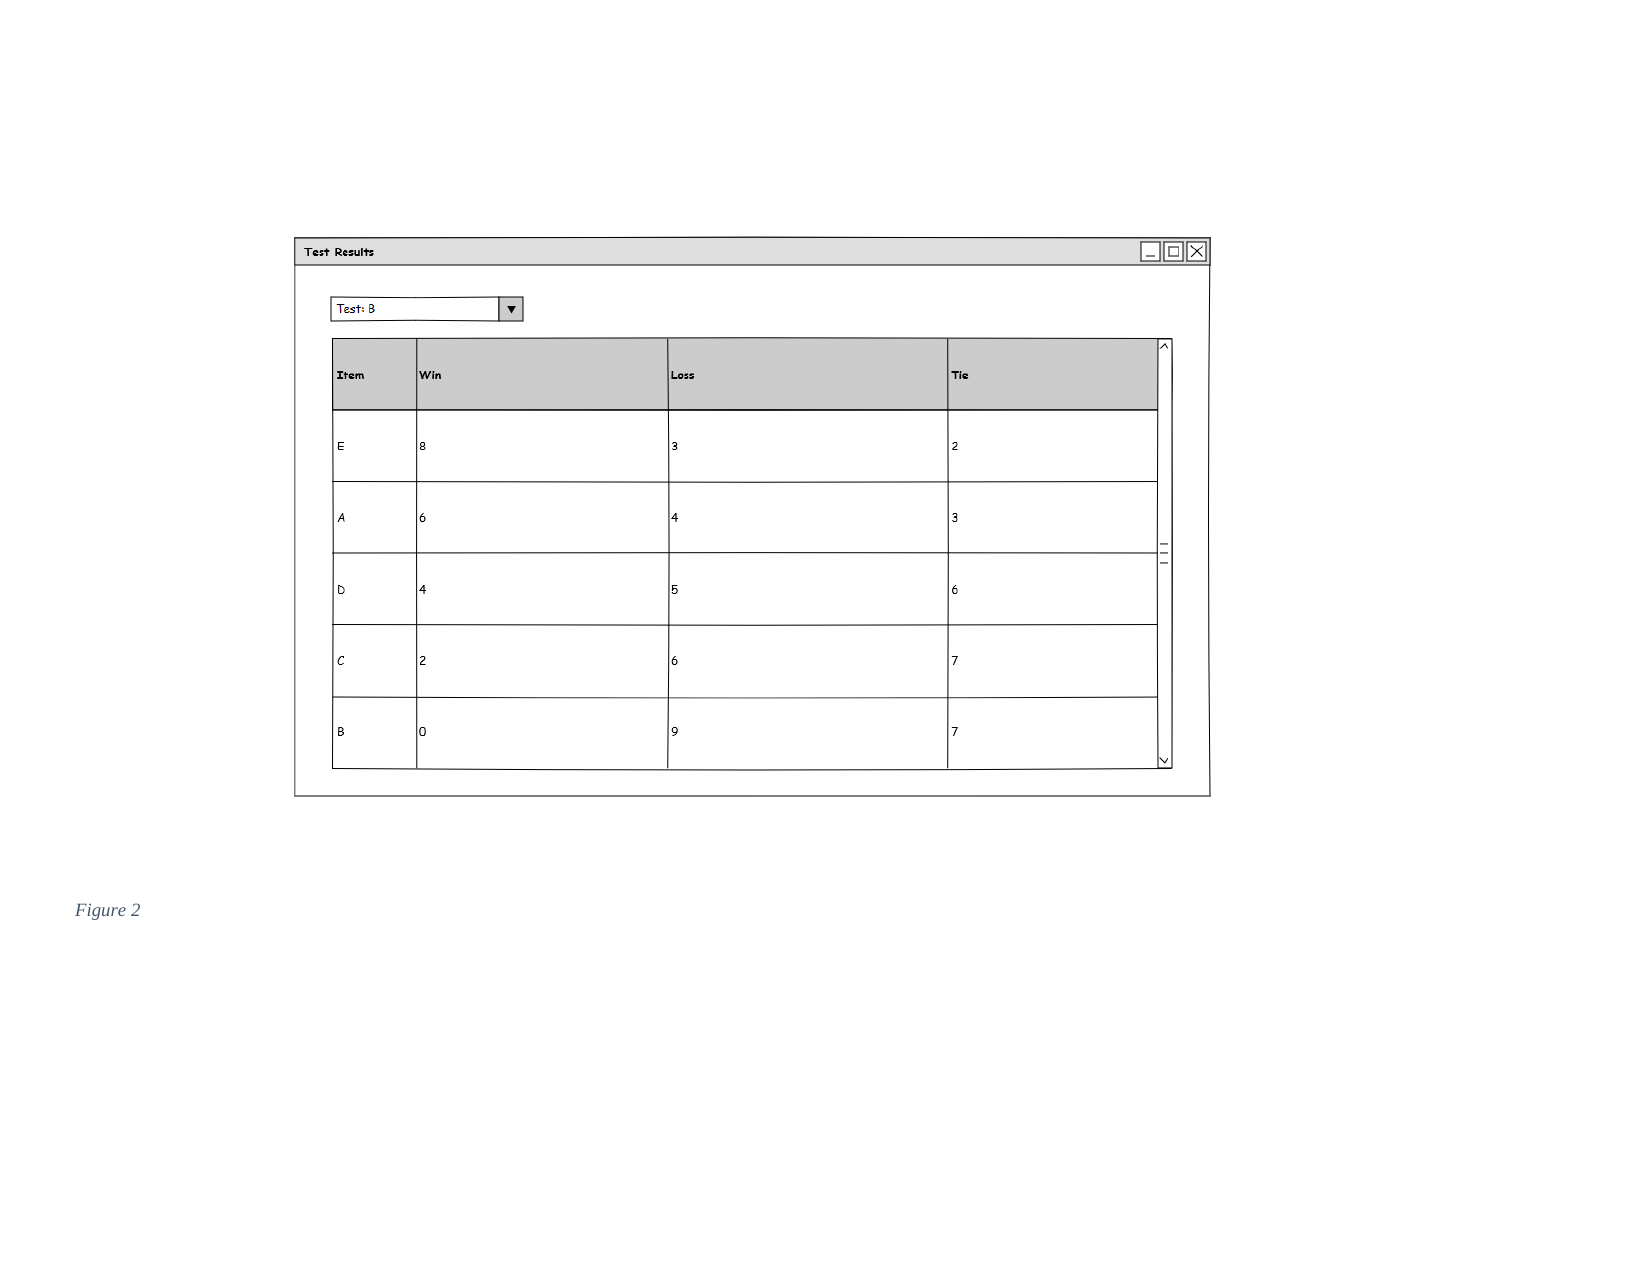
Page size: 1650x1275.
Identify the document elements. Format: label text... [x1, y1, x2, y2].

picture [75, 75, 1546, 899]
text Figure 2 [75, 899, 1545, 920]
